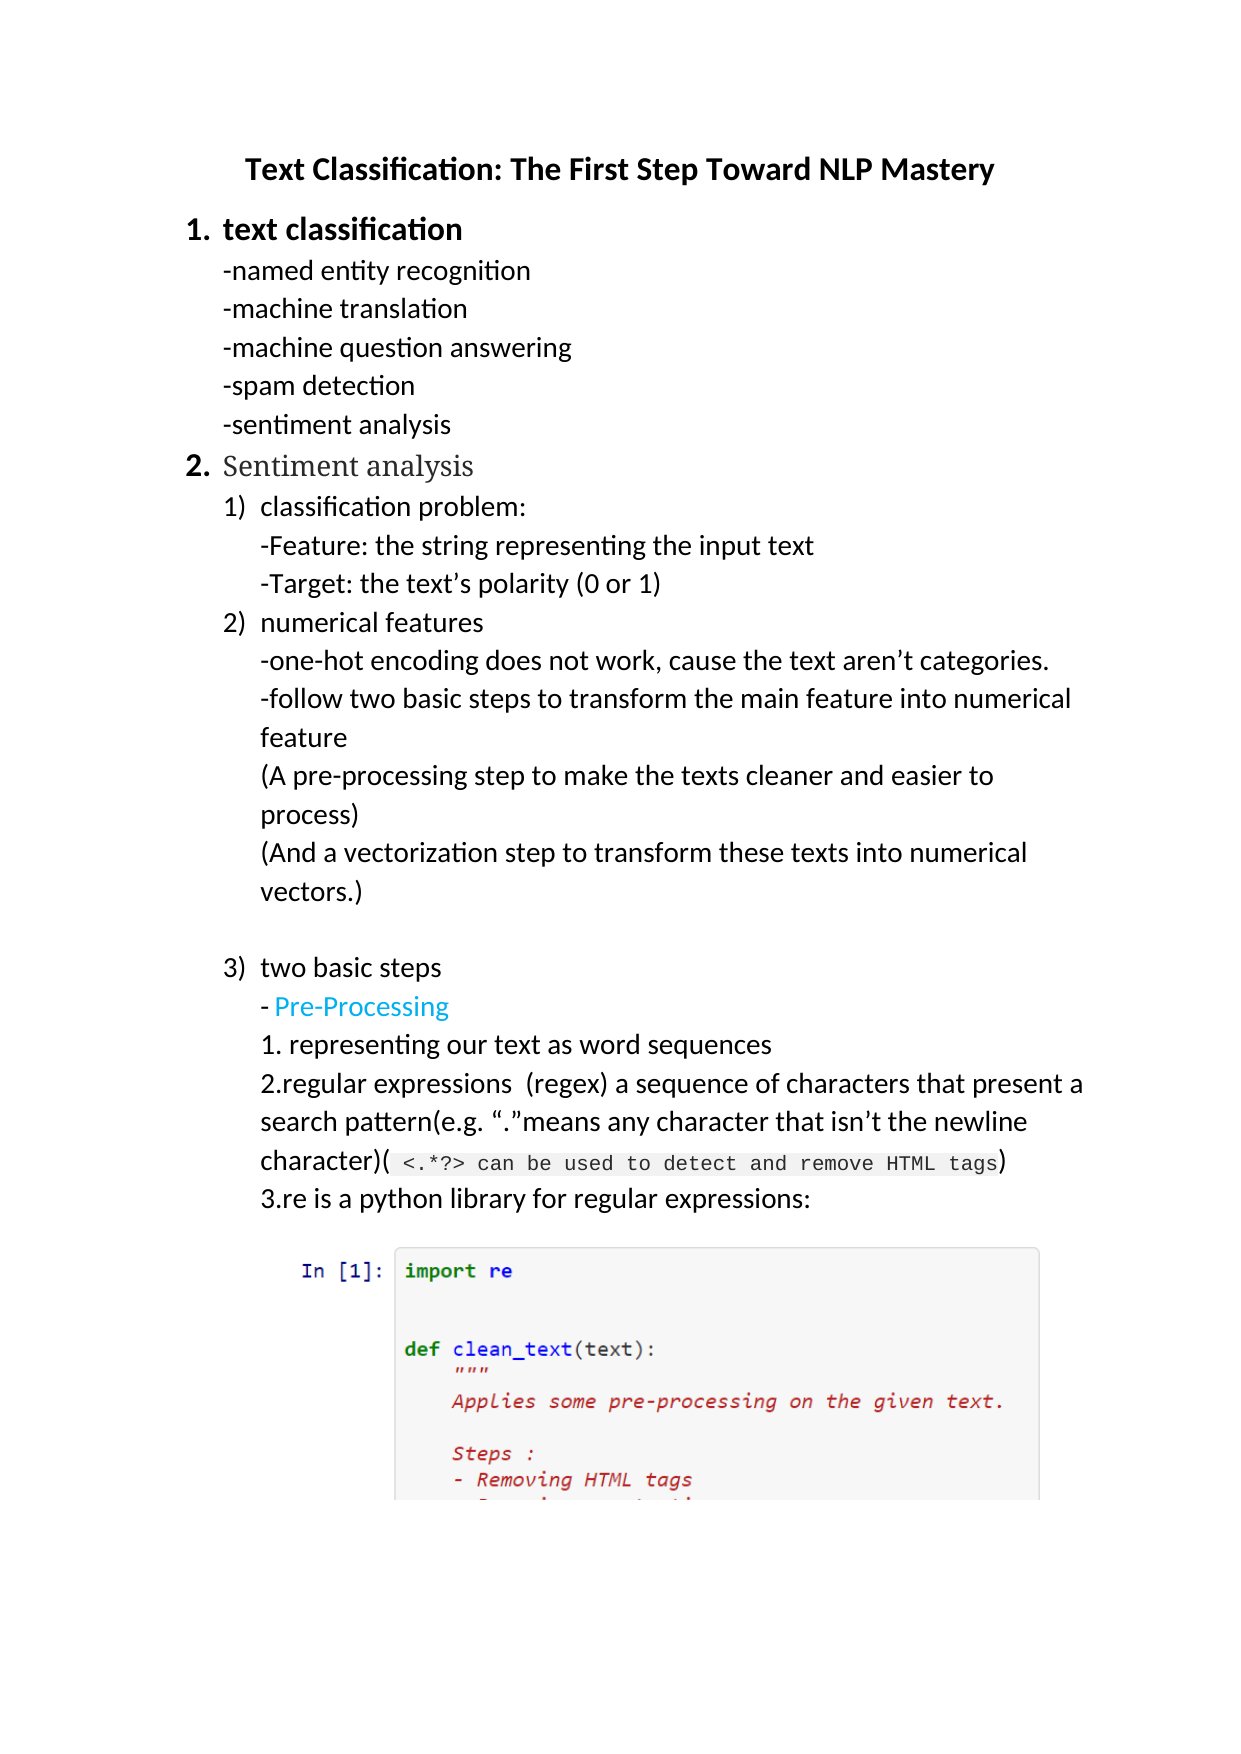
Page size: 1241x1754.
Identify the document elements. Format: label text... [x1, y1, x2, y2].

list -one-hot encoding does not work, cause the text aren’t categories. [260, 642, 1093, 678]
list numerical features [223, 604, 1093, 639]
list - Pre-Processing [260, 988, 1093, 1024]
list 3.re is a python library for regular expressions: [260, 1180, 1093, 1216]
list -machine translation [223, 291, 1093, 326]
list Sentiment analysis [185, 444, 1093, 485]
list -spam detection [223, 367, 1093, 403]
list 2.regular expressions (regex) a sequence of characters that present a search pattern(e.g. “.”means any character that isn’t the newline character)( <.*?> can be used to detect and remove HTML tags) [260, 1065, 1093, 1177]
list -named entity recognition [223, 252, 1093, 288]
list -sentiment analysis [223, 406, 1093, 442]
list -follow two basic steps to transform the main feature into numerical feature [260, 681, 1093, 754]
list text classification [185, 208, 1093, 249]
list two basic steps [223, 949, 1093, 985]
list (A pre-processing step to make the texts cleaner and easier to process) [260, 757, 1093, 831]
picture [260, 1218, 1047, 1500]
list classification problem: [223, 488, 1093, 524]
list -machine question answering [223, 329, 1093, 365]
list 1. representing our text as word sequences [260, 1026, 1093, 1062]
list (And a vectorization step to transform these texts into numerical vectors.) [260, 834, 1093, 908]
list -Target: the text’s polarity (0 or 1) [260, 565, 1093, 601]
text Text Classification: The First Step Toward NLP Mastery [148, 148, 1093, 188]
list -Feature: the string representing the input text [260, 527, 1093, 562]
